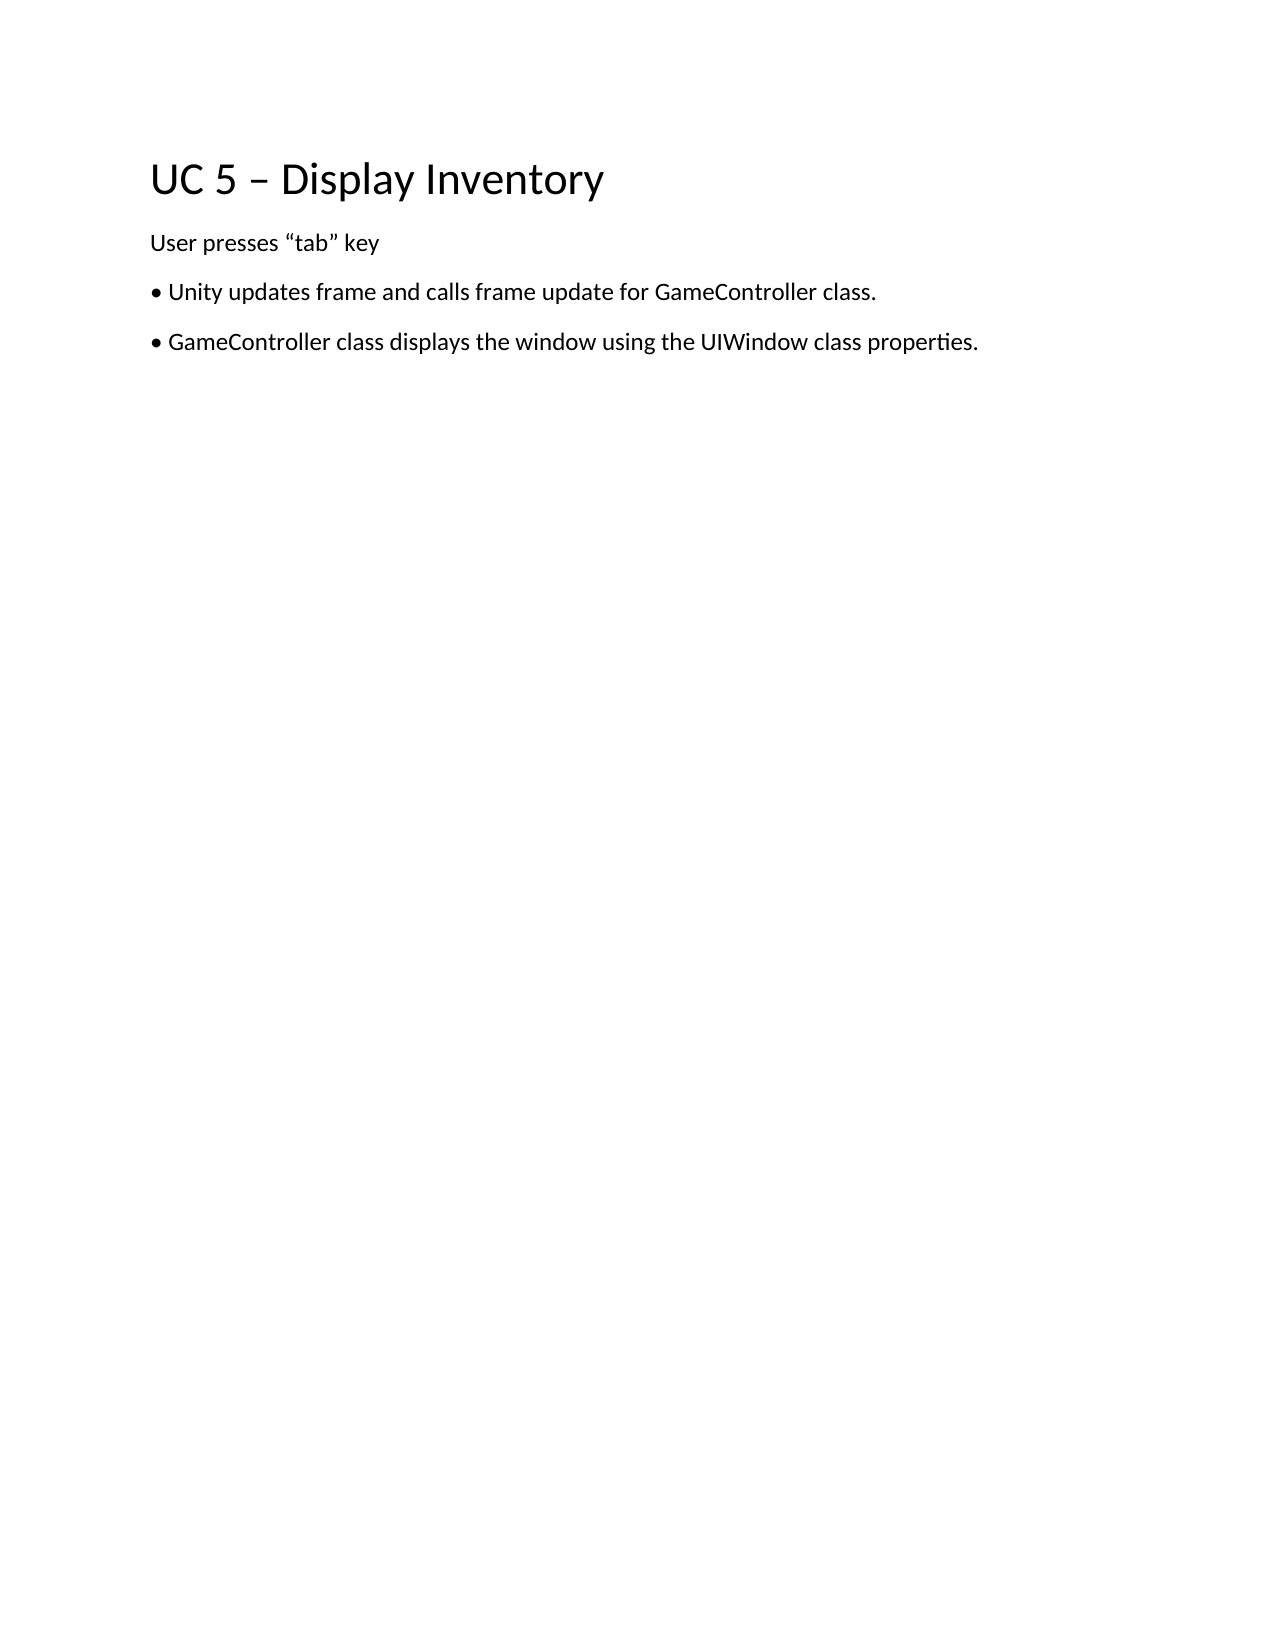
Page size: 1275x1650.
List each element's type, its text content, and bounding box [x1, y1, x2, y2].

text • Unity updates frame and calls frame update for GameController class. [150, 277, 1125, 307]
text User presses “tab” key [150, 227, 1125, 257]
text • GameController class displays the window using the UIWindow class properties. [150, 326, 1125, 357]
text UC 5 – Display Inventory [150, 150, 1125, 206]
